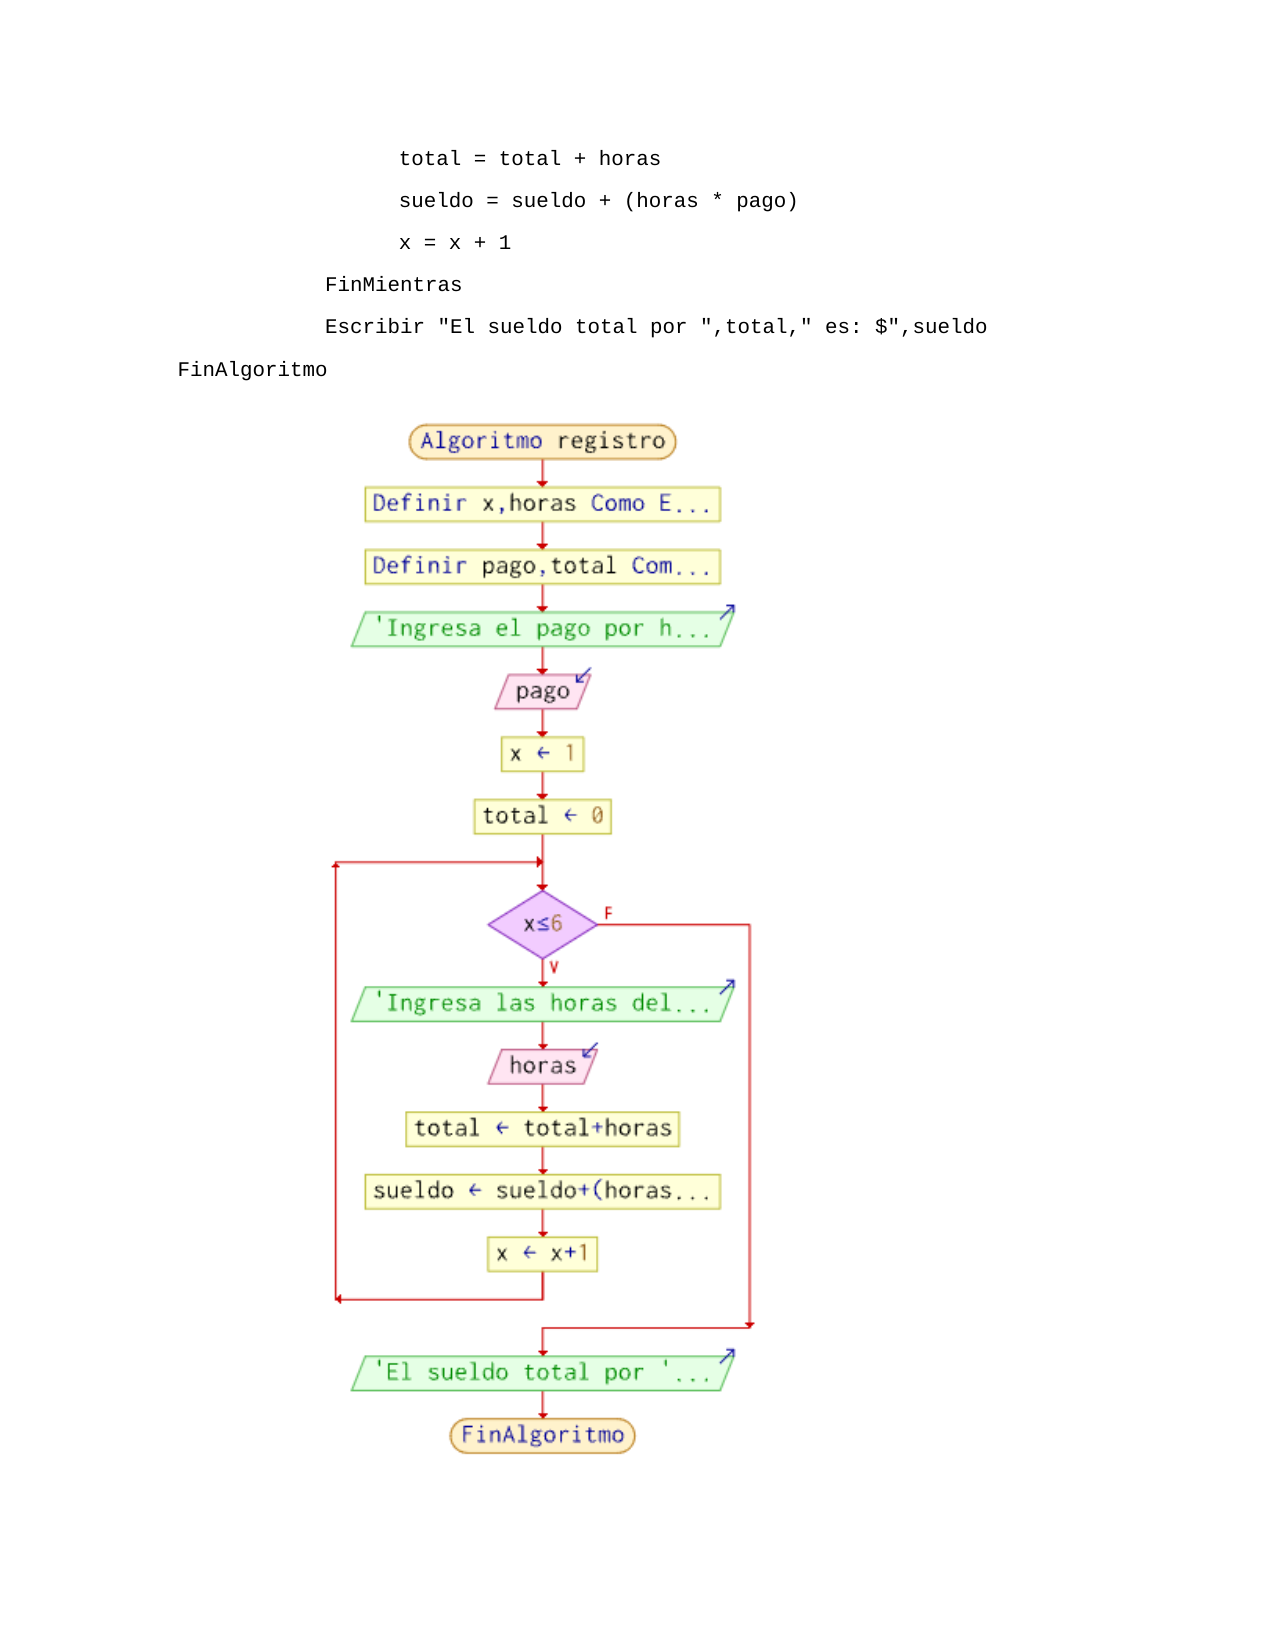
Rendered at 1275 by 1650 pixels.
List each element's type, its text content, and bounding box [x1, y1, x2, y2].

text Escribir "El sueldo total por ",total," es: $",sueldo [177, 316, 1098, 340]
text x = x + 1 [177, 232, 1098, 256]
text sueldo = sueldo + (horas * pago) [177, 190, 1098, 213]
picture [177, 400, 797, 1462]
text FinAlgoritmo [177, 358, 1098, 382]
text total = total + horas [177, 148, 1098, 171]
text FinMientras [177, 274, 1098, 298]
